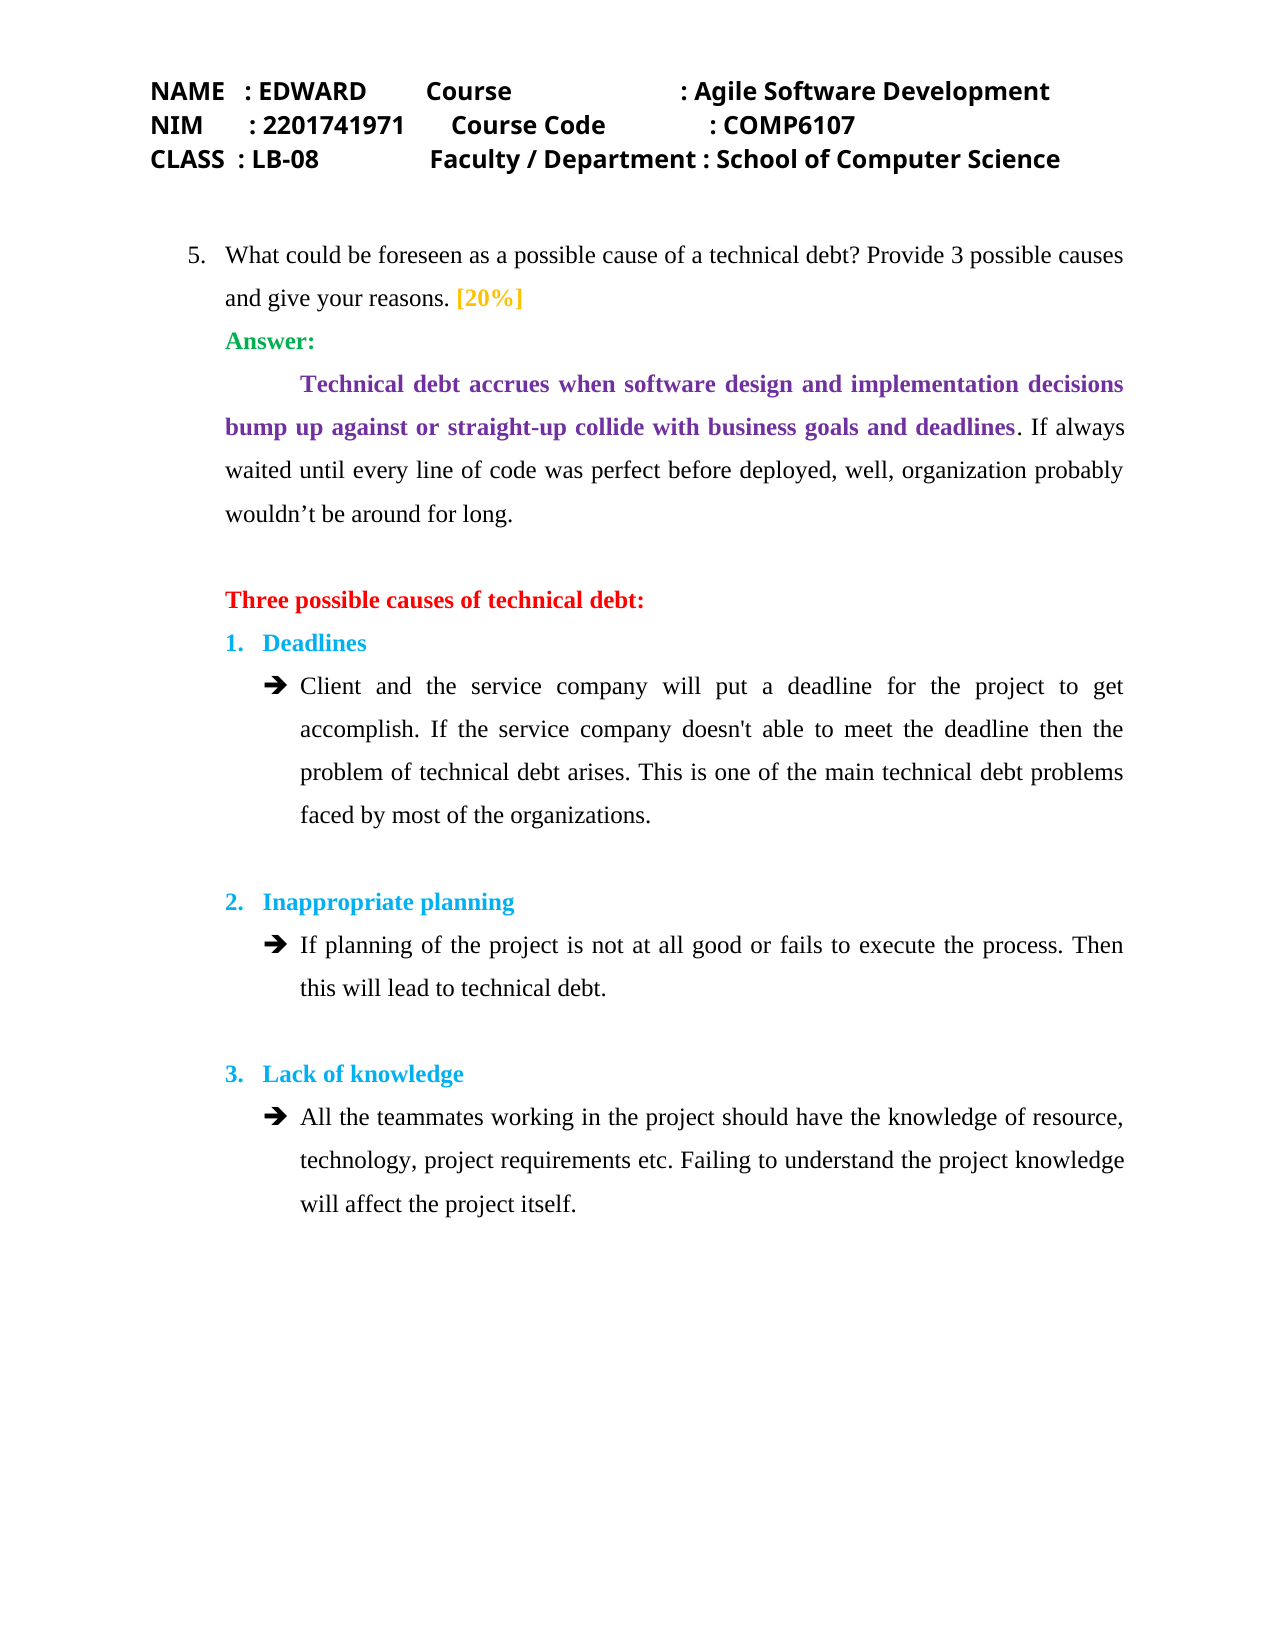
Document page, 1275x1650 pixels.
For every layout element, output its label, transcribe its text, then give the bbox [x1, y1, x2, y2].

list What could be foreseen as a possible cause of a technical debt? Provide 3 possible causes and give your reasons. [20%] [187, 240, 1125, 312]
list Lack of knowledge [225, 1059, 1125, 1088]
list If planning of the project is not at all good or fails to execute the process. Then this will lead to technical debt. [262, 930, 1125, 1002]
list Client and the service company will put a deadline for the project to get accomplish. If the service company doesn't able to meet the deadline then the problem of technical debt arises. This is one of the main technical debt problems faced by most of the organizations. [262, 671, 1125, 829]
list Deadlines [225, 628, 1125, 657]
list All the teammates working in the project should have the knowledge of resource, technology, project requirements etc. Failing to understand the project knowledge will affect the project itself. [262, 1102, 1125, 1217]
list Technical debt accrues when software design and implementation decisions bump up against or straight-up collide with business goals and deadlines. If always waited until every line of code was perfect before deployed, well, organization probably wouldn’t be around for long. [225, 369, 1125, 527]
list Three possible causes of technical debt: [225, 585, 1125, 614]
list Inappropriate planning [225, 887, 1125, 916]
list Answer: [225, 326, 1125, 355]
